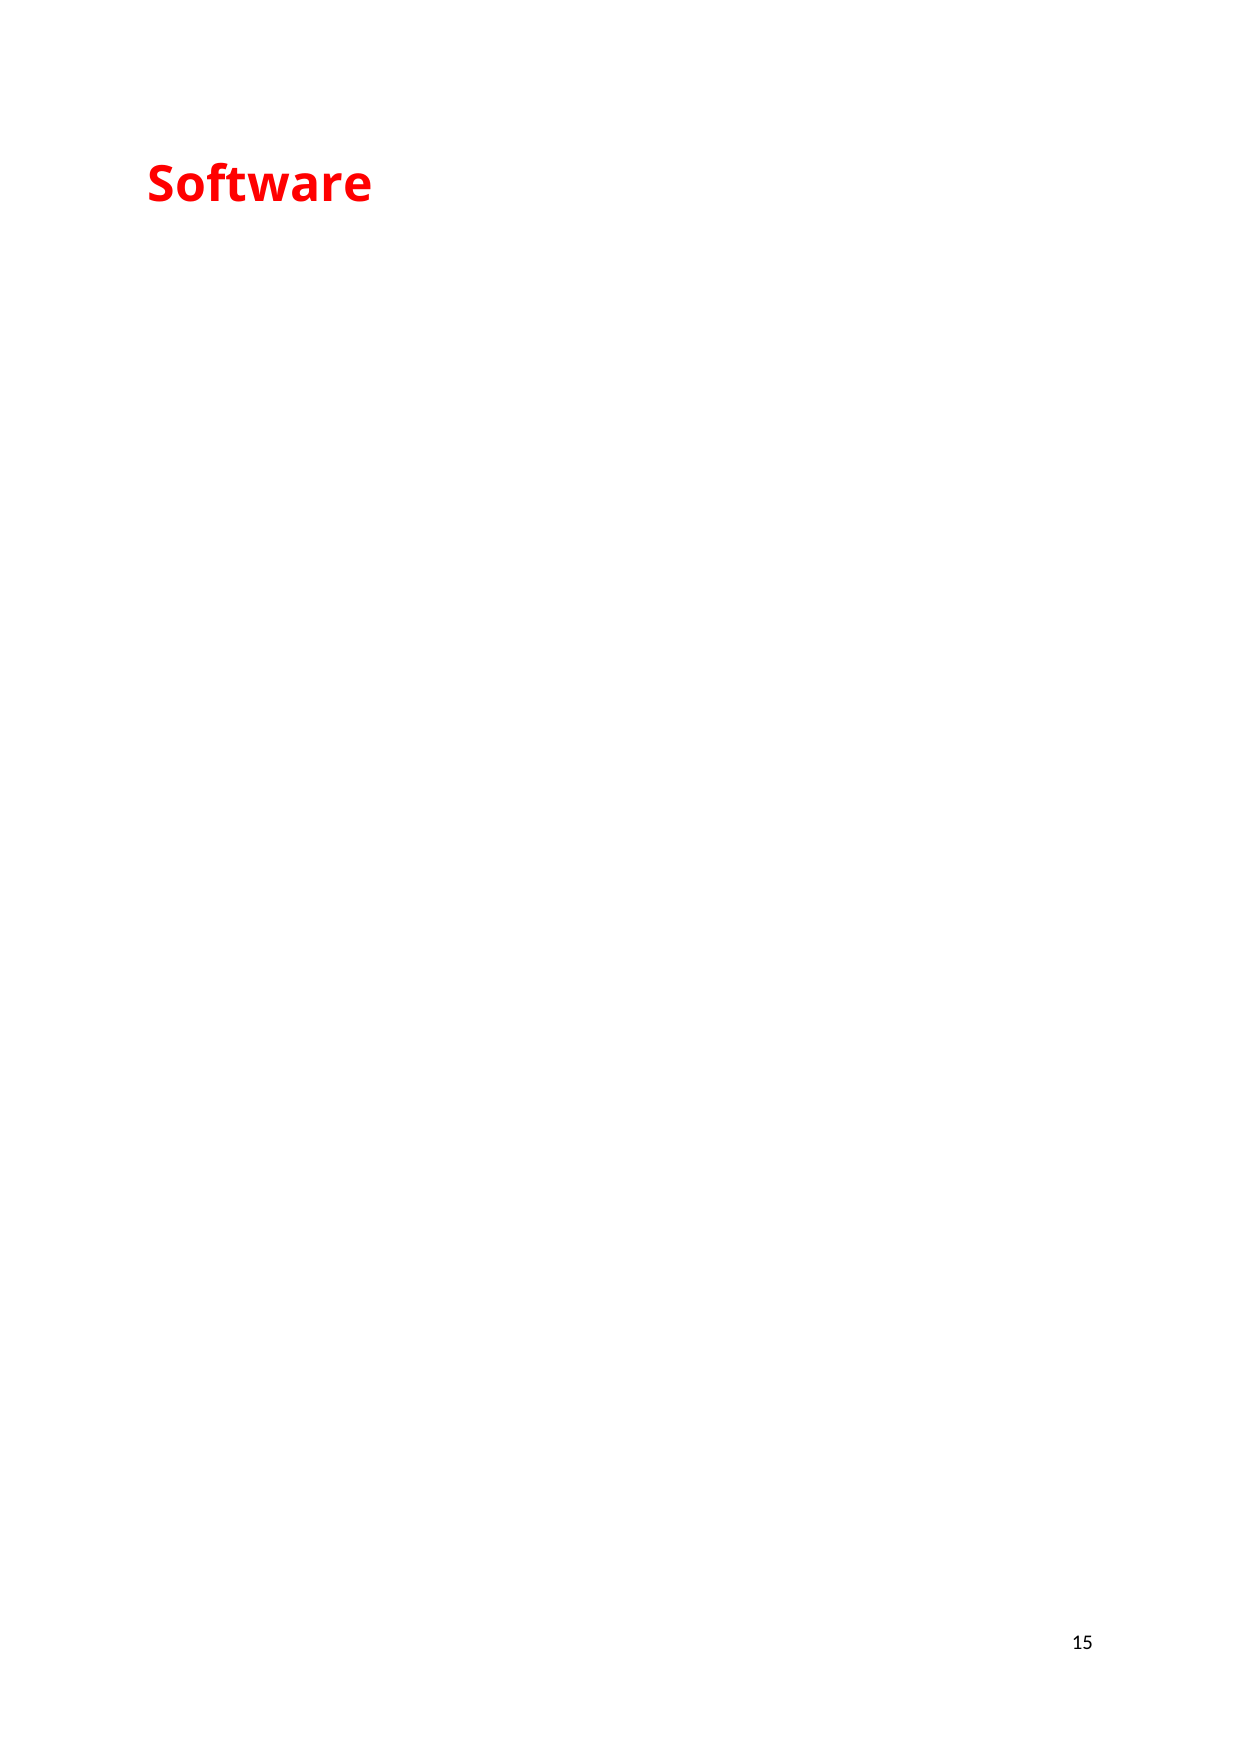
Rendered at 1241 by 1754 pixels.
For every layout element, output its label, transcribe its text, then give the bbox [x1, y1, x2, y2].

subtitle Software [148, 148, 1093, 216]
